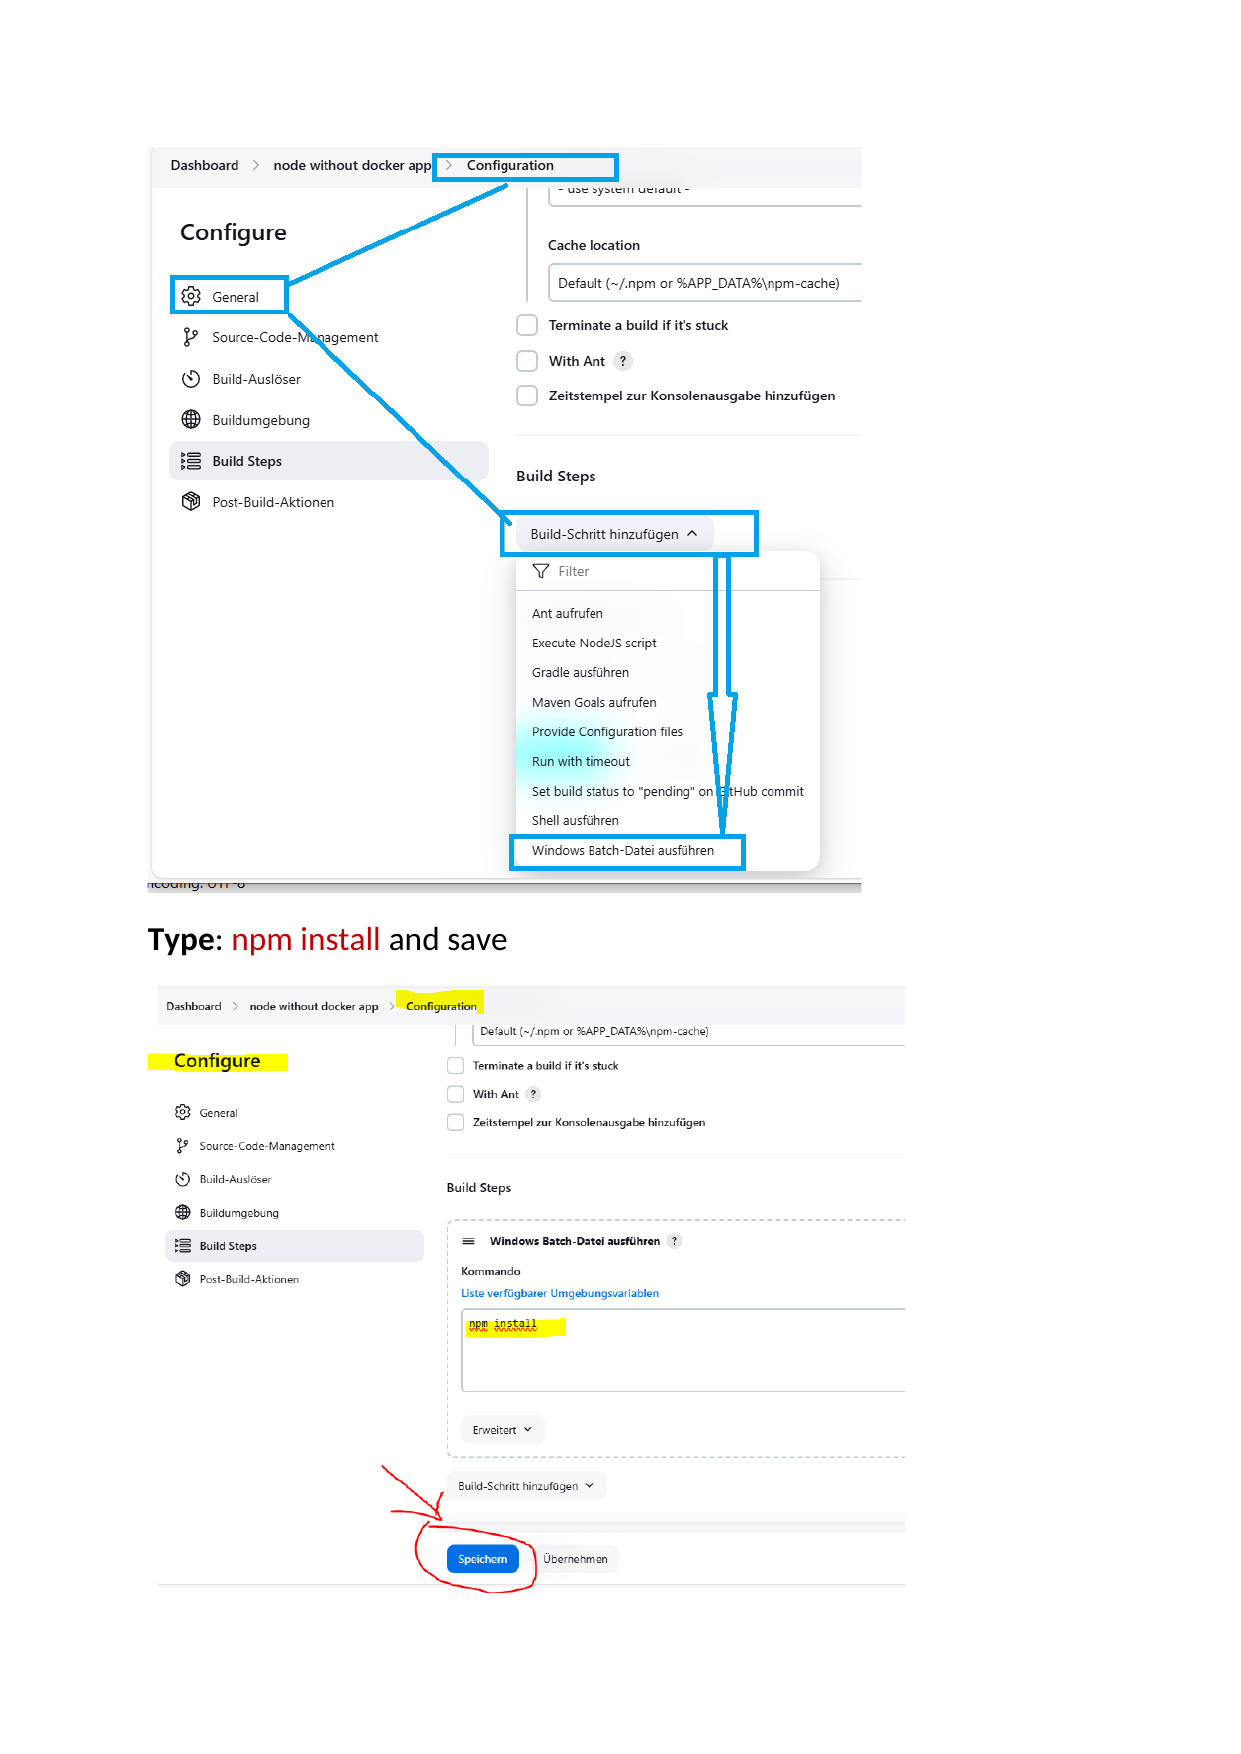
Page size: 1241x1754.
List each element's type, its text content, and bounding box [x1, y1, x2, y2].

text Type: npm install and save [148, 917, 1093, 958]
picture [147, 985, 905, 1593]
picture [147, 147, 862, 893]
